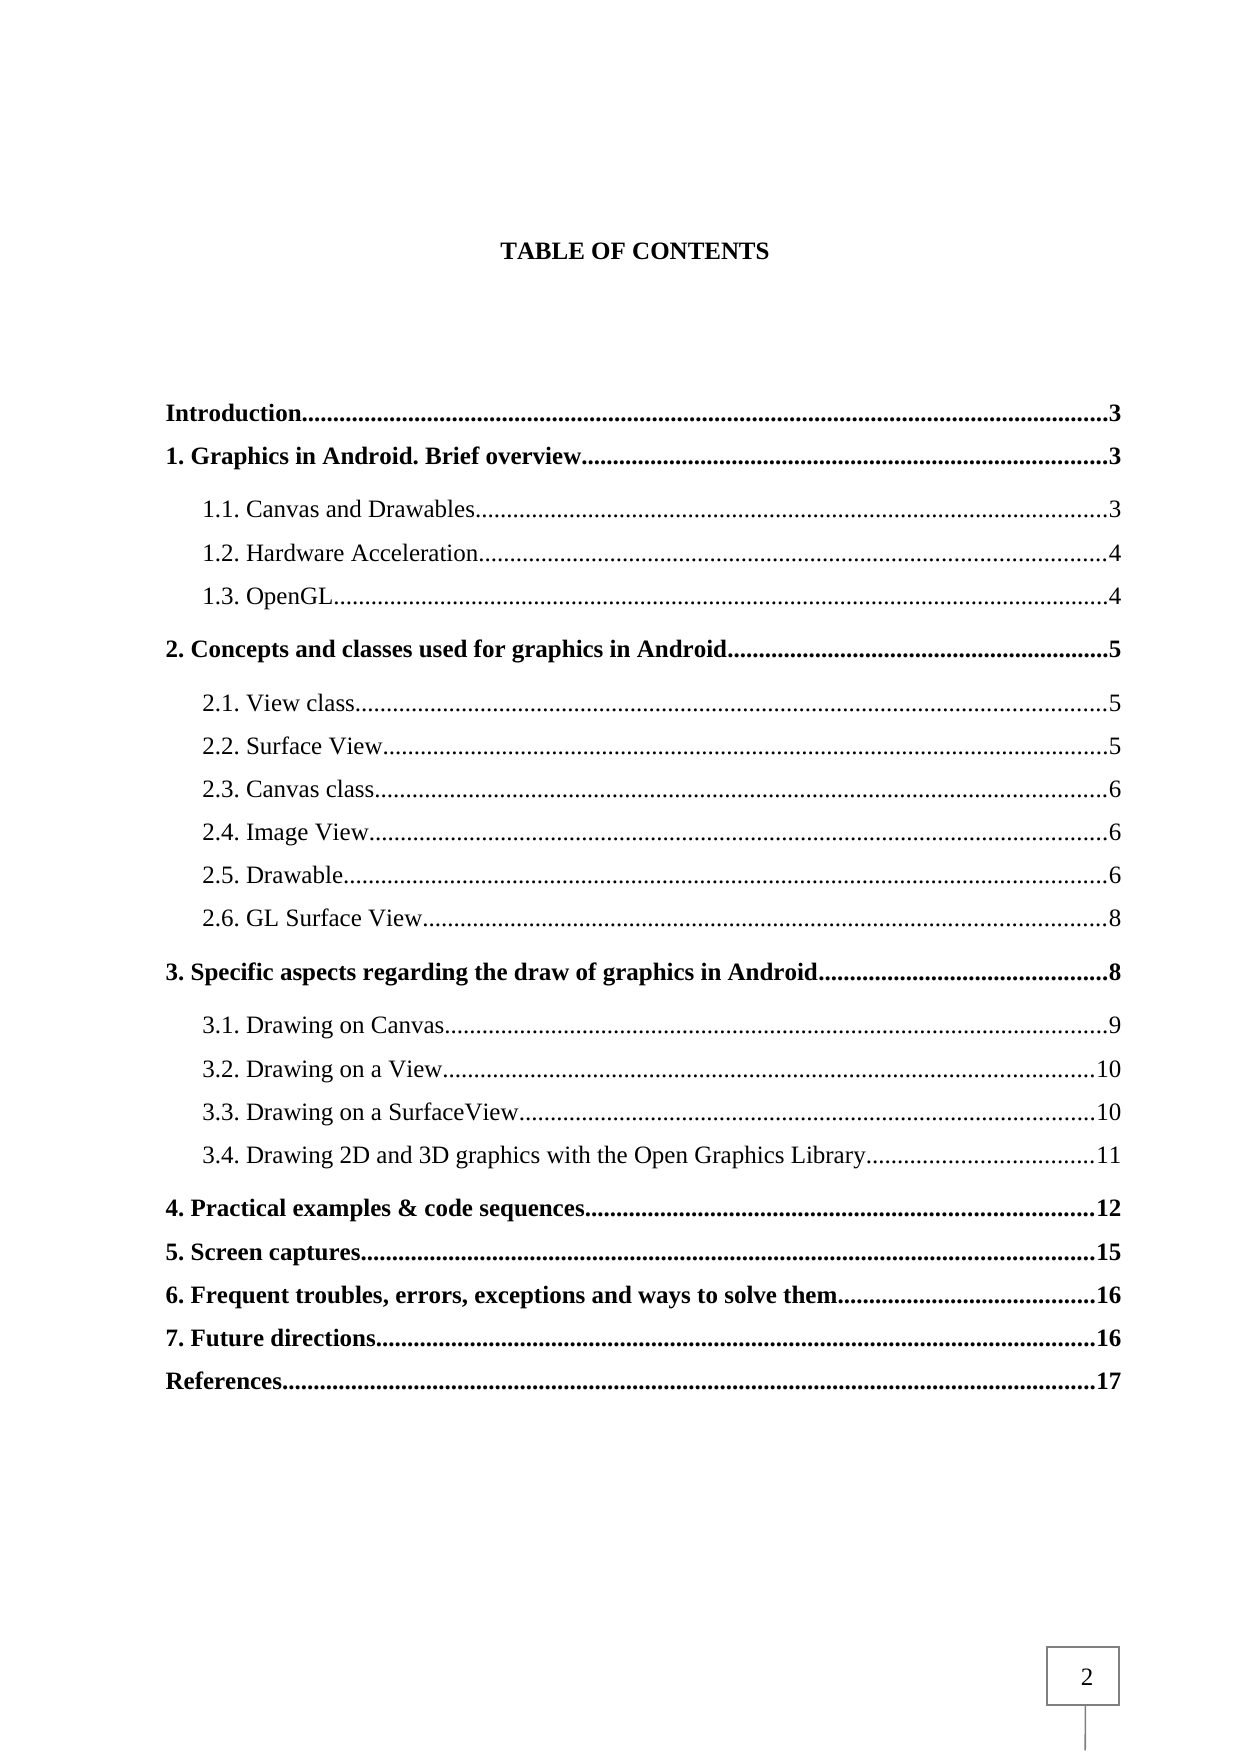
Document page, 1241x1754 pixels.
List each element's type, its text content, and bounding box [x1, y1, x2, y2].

text 3. Specific aspects regarding the draw of graphics in Android 8 [148, 957, 1122, 986]
text 5. Screen captures 15 [148, 1237, 1122, 1265]
text 6. Frequent troubles, errors, exceptions and ways to solve them 16 [148, 1280, 1122, 1308]
text 2.5. Drawable 6 [172, 860, 1122, 889]
text 1.3. OpenGL 4 [172, 581, 1122, 609]
text 2. Concepts and classes used for graphics in Android 5 [148, 634, 1122, 663]
text 2.3. Canvas class 6 [172, 774, 1122, 803]
text 3.2. Drawing on a View 10 [172, 1054, 1122, 1082]
text 3.4. Drawing 2D and 3D graphics with the Open Graphics Library 11 [172, 1140, 1122, 1169]
text 3.1. Drawing on Canvas 9 [172, 1011, 1122, 1039]
text 3.3. Drawing on a SurfaceView 10 [172, 1097, 1122, 1126]
text 2.2. Surface View 5 [172, 731, 1122, 760]
text 2.6. GL Surface View 8 [172, 903, 1122, 932]
text 2.1. View class 5 [172, 688, 1122, 717]
text 1.1. Canvas and Drawables 3 [172, 494, 1122, 523]
text 4. Practical examples & code sequences 12 [148, 1193, 1122, 1222]
text Introduction 3 [148, 398, 1122, 427]
text 1. Graphics in Android. Brief overview 3 [148, 441, 1122, 470]
text TABLE OF CONTENTS [148, 236, 1122, 265]
text 2.4. Image View 6 [172, 817, 1122, 846]
text 7. Future directions 16 [148, 1323, 1122, 1352]
text References 17 [148, 1366, 1122, 1395]
text 1.2. Hardware Acceleration 4 [172, 538, 1122, 566]
